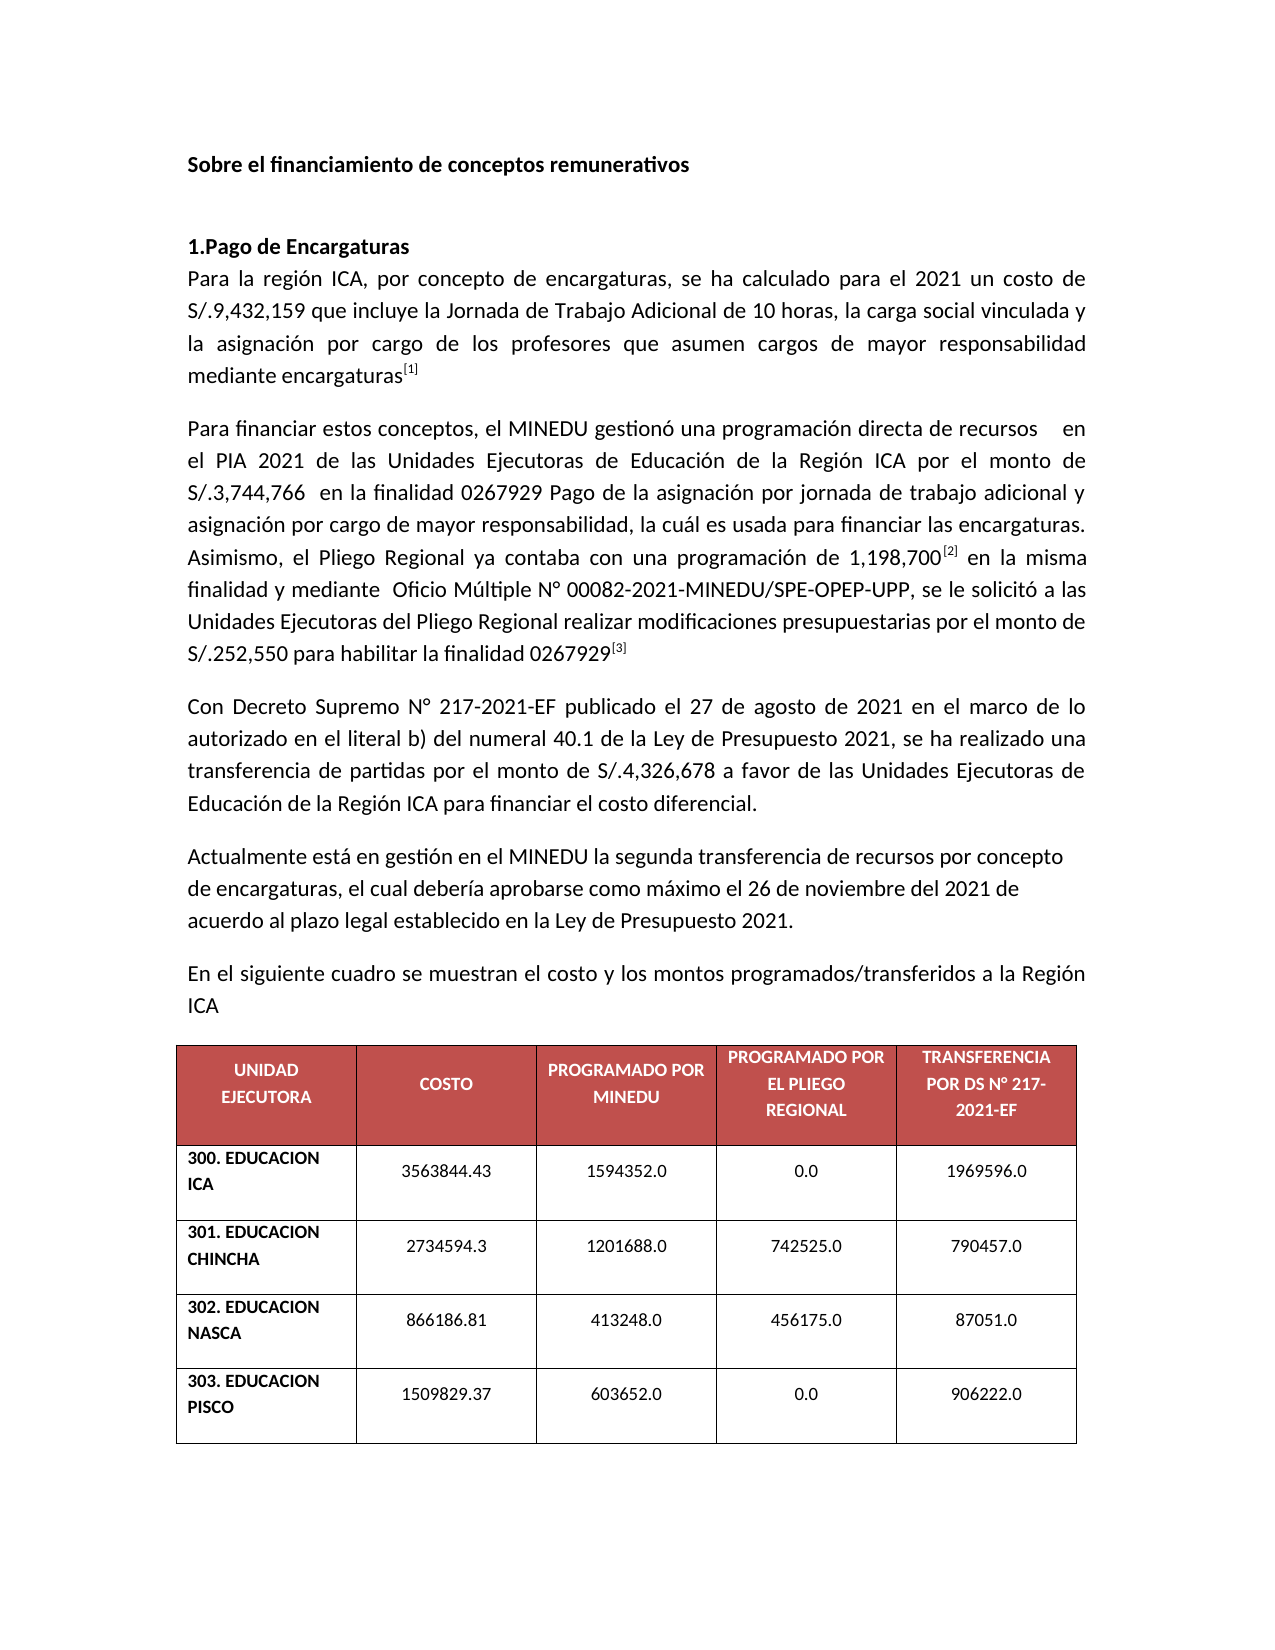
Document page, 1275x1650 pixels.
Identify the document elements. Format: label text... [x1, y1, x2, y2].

table_cell 3563844.43 [357, 1146, 536, 1219]
table_cell 2734594.3 [357, 1221, 536, 1294]
text Para financiar estos conceptos, el MINEDU gestionó una programación directa de recursos en el PIA 2021 de las Unidades Ejecutoras de Educación de la Región ICA por el monto de S/.3,744,766 en la finalidad 0267929 Pago de la asignación por jornada de trabajo adicional y asignación por cargo de mayor responsabilidad, la cuál es usada para financiar las encargaturas. Asimismo, el Pliego Regional ya contaba con una programación de 1,198,700[2] en la misma finalidad y mediante Oficio Múltiple N° 00082-2021-MINEDU/SPE-OPEP-UPP, se le solicitó a las Unidades Ejecutoras del Pliego Regional realizar modificaciones presupuestarias por el monto de S/.252,550 para habilitar la finalidad 0267929[3] [187, 414, 1087, 667]
table_cell 87051.0 [897, 1295, 1076, 1368]
table_cell 0.0 [717, 1146, 896, 1219]
table_cell 1201688.0 [537, 1221, 716, 1294]
table_cell 1594352.0 [537, 1146, 716, 1219]
table_cell 0.0 [717, 1369, 896, 1443]
table_cell 302. EDUCACION NASCA [177, 1295, 356, 1368]
table_header PROGRAMADO POR MINEDU [537, 1046, 716, 1145]
table_header TRANSFERENCIA POR DS N° 217-2021-EF [897, 1046, 1076, 1145]
table_header UNIDAD EJECUTORA [177, 1046, 356, 1145]
text En el siguiente cuadro se muestran el costo y los montos programados/transferidos a la Región ICA [187, 959, 1087, 1019]
table_cell 866186.81 [357, 1295, 536, 1368]
subtitle Sobre el financiamiento de conceptos remunerativos [187, 150, 1087, 178]
table_cell 603652.0 [537, 1369, 716, 1443]
table_cell 301. EDUCACION CHINCHA [177, 1221, 356, 1294]
text Con Decreto Supremo N° 217-2021-EF publicado el 27 de agosto de 2021 en el marco de lo autorizado en el literal b) del numeral 40.1 de la Ley de Presupuesto 2021, se ha realizado una transferencia de partidas por el monto de S/.4,326,678 a favor de las Unidades Ejecutoras de Educación de la Región ICA para financiar el costo diferencial. [187, 692, 1087, 817]
text Para la región ICA, por concepto de encargaturas, se ha calculado para el 2021 un costo de S/.9,432,159 que incluye la Jornada de Trabajo Adicional de 10 horas, la carga social vinculada y la asignación por cargo de los profesores que asumen cargos de mayor responsabilidad mediante encargaturas[1] [187, 264, 1087, 389]
table_cell 1969596.0 [897, 1146, 1076, 1219]
table_cell 303. EDUCACION PISCO [177, 1369, 356, 1443]
table_cell 742525.0 [717, 1221, 896, 1294]
table_header PROGRAMADO POR EL PLIEGO REGIONAL [717, 1046, 896, 1145]
table_cell 456175.0 [717, 1295, 896, 1368]
table_cell 300. EDUCACION ICA [177, 1146, 356, 1219]
table_cell 1509829.37 [357, 1369, 536, 1443]
table_cell 790457.0 [897, 1221, 1076, 1294]
table_cell 413248.0 [537, 1295, 716, 1368]
text Actualmente está en gestión en el MINEDU la segunda transferencia de recursos por concepto de encargaturas, el cual debería aprobarse como máximo el 26 de noviembre del 2021 de acuerdo al plazo legal establecido en la Ley de Presupuesto 2021. [187, 842, 1087, 934]
table_header COSTO [357, 1046, 536, 1145]
subtitle 1.Pago de Encargaturas [187, 232, 1087, 260]
table_cell 906222.0 [897, 1369, 1076, 1443]
